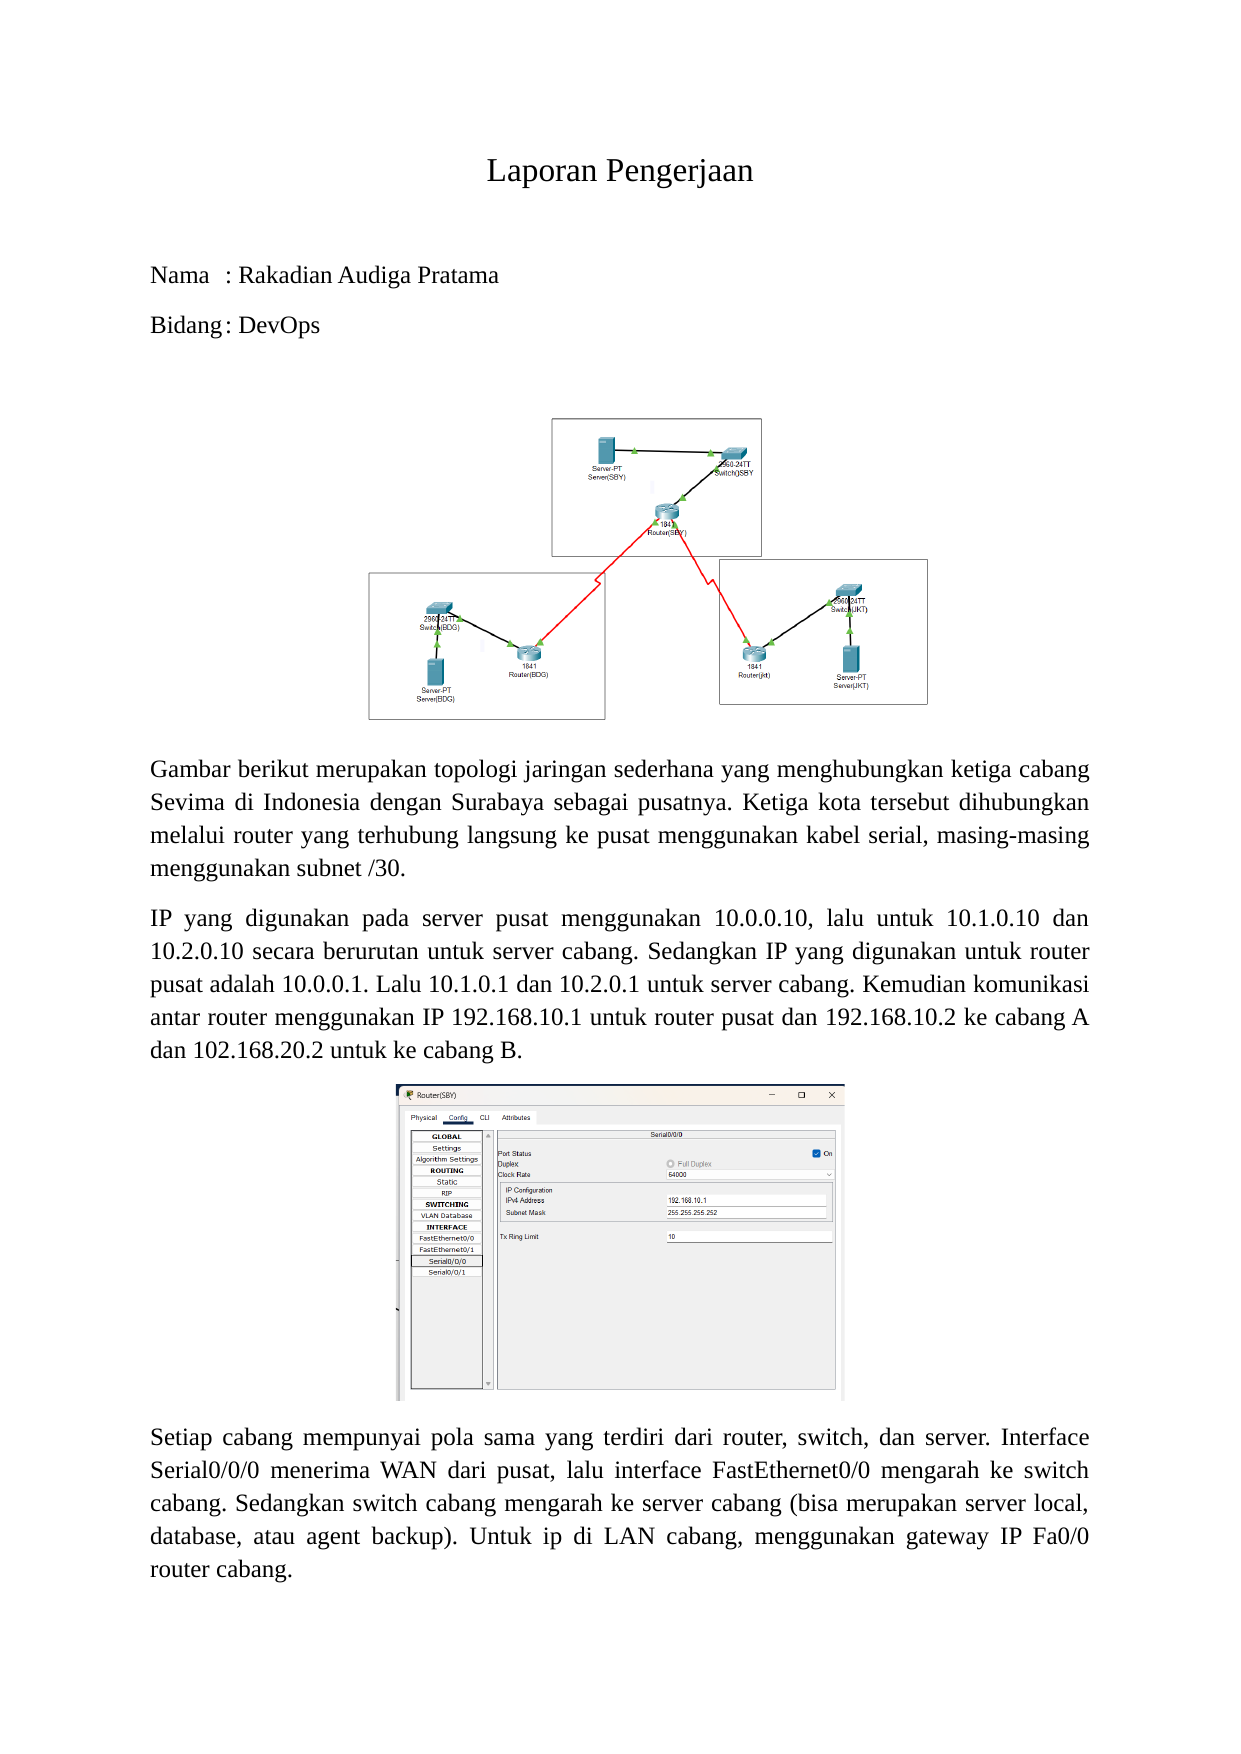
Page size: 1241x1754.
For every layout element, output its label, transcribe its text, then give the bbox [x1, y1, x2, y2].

text Nama : Rakadian Audiga Pratama [150, 260, 1090, 289]
text Bidang : DevOps [150, 310, 1090, 339]
text IP yang digunakan pada server pusat menggunakan 10.0.0.10, lalu untuk 10.1.0.10 dan 10.2.0.10 secara berurutan untuk server cabang. Sedangkan IP yang digunakan untuk router pusat adalah 10.0.0.1. Lalu 10.1.0.1 dan 10.2.0.1 untuk server cabang. Kemudian komunikasi antar router menggunakan IP 192.168.10.1 untuk router pusat dan 192.168.10.2 ke cabang A dan 102.168.20.2 untuk ke cabang B. [150, 903, 1090, 1064]
text Laporan Pengerjaan [150, 150, 1090, 188]
text Setiap cabang mempunyai pola sama yang terdiri dari router, switch, dan server. Interface Serial0/0/0 menerima WAN dari pusat, lalu interface FastEthernet0/0 mengarah ke switch cabang. Sedangkan switch cabang mengarah ke server cabang (bisa merupakan server local, database, atau agent backup). Untuk ip di LAN cabang, menggunakan gateway IP Fa0/0 router cabang. [150, 1422, 1090, 1583]
picture [330, 409, 948, 733]
text Gambar berikut merupakan topologi jaringan sederhana yang menghubungkan ketiga cabang Sevima di Indonesia dengan Surabaya sebagai pusatnya. Ketiga kota tersebut dihubungkan melalui router yang terhubung langsung ke pusat menggunakan kabel serial, masing-masing menggunakan subnet /30. [150, 754, 1090, 882]
picture [395, 1084, 845, 1401]
